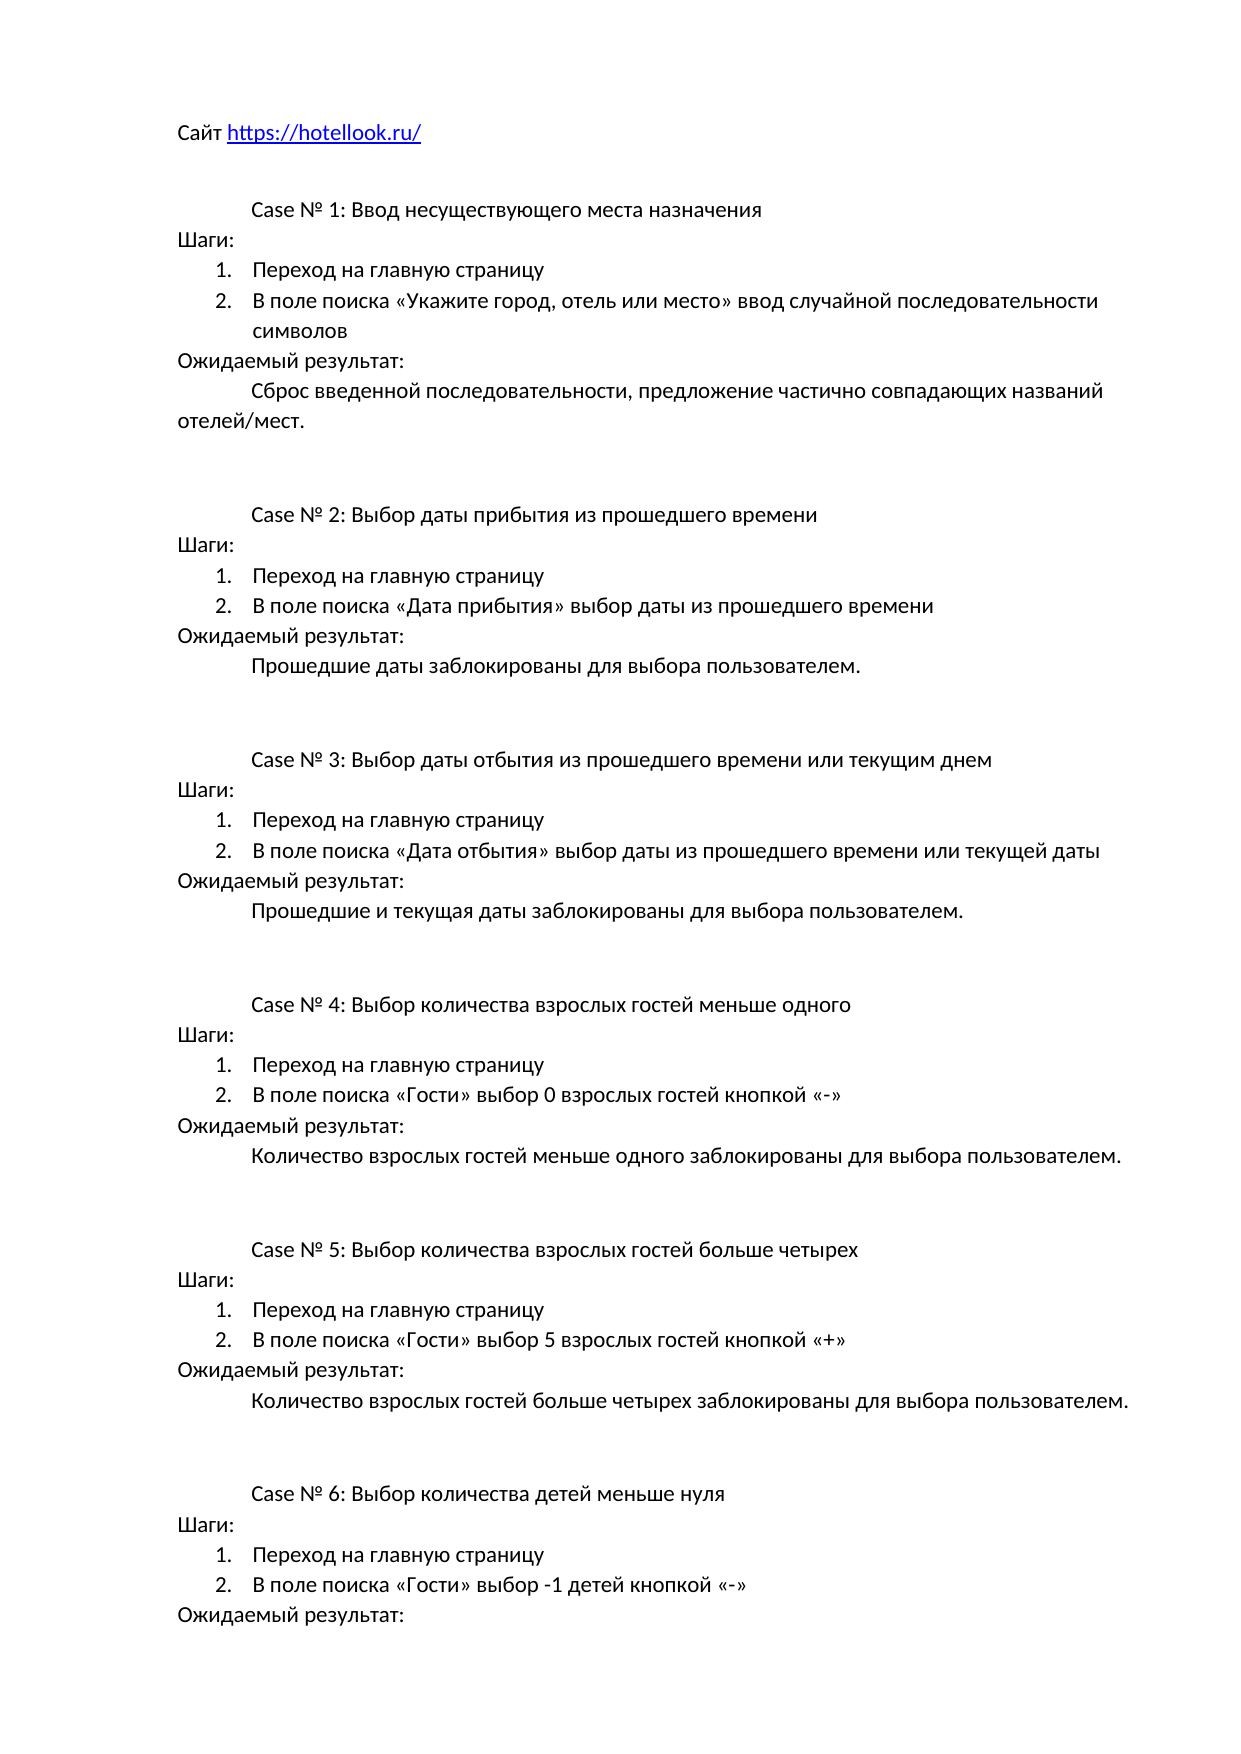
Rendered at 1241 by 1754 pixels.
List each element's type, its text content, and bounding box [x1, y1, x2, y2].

text Ожидаемый результат: [177, 1356, 1152, 1384]
list В поле поиска «Гости» выбор 0 взрослых гостей кнопкой «-» [215, 1081, 1152, 1109]
text Прошедшие даты заблокированы для выбора пользователем. [177, 651, 1152, 679]
list Переход на главную страницу [215, 1295, 1152, 1323]
text Количество взрослых гостей меньше одного заблокированы для выбора пользователем. [177, 1141, 1152, 1169]
text Case № 1: Ввод несуществующего места назначения [177, 195, 1152, 223]
text Case № 2: Выбор даты прибытия из прошедшего времени [177, 500, 1152, 528]
list В поле поиска «Гости» выбор -1 детей кнопкой «-» [215, 1570, 1152, 1598]
text Шаги: [177, 775, 1152, 803]
text Ожидаемый результат: [177, 1600, 1152, 1628]
list Переход на главную страницу [215, 1540, 1152, 1568]
list В поле поиска «Гости» выбор 5 взрослых гостей кнопкой «+» [215, 1325, 1152, 1353]
list Переход на главную страницу [215, 561, 1152, 589]
text Шаги: [177, 1020, 1152, 1048]
text Ожидаемый результат: [177, 1111, 1152, 1139]
text Case № 6: Выбор количества детей меньше нуля [177, 1479, 1152, 1508]
text Сайт https://hotellook.ru/ [177, 118, 1152, 146]
text Сброс введенной последовательности, предложение частично совпадающих названий отелей/мест. [177, 376, 1152, 435]
text Количество взрослых гостей больше четырех заблокированы для выбора пользователем. [177, 1386, 1152, 1414]
text Шаги: [177, 1265, 1152, 1293]
list Переход на главную страницу [215, 1050, 1152, 1078]
list В поле поиска «Дата отбытия» выбор даты из прошедшего времени или текущей даты [215, 836, 1152, 864]
text Case № 3: Выбор даты отбытия из прошедшего времени или текущим днем [177, 745, 1152, 773]
text Шаги: [177, 1510, 1152, 1538]
text Шаги: [177, 225, 1152, 253]
list В поле поиска «Дата прибытия» выбор даты из прошедшего времени [215, 591, 1152, 619]
list В поле поиска «Укажите город, отель или место» ввод случайной последовательности символов [215, 286, 1152, 344]
text Прошедшие и текущая даты заблокированы для выбора пользователем. [177, 896, 1152, 924]
text Case № 4: Выбор количества взрослых гостей меньше одного [177, 990, 1152, 1018]
text Ожидаемый результат: [177, 866, 1152, 894]
text Ожидаемый результат: [177, 346, 1152, 374]
text Case № 5: Выбор количества взрослых гостей больше четырех [177, 1235, 1152, 1263]
list Переход на главную страницу [215, 256, 1152, 284]
text Шаги: [177, 531, 1152, 559]
list Переход на главную страницу [215, 806, 1152, 834]
text Ожидаемый результат: [177, 621, 1152, 649]
